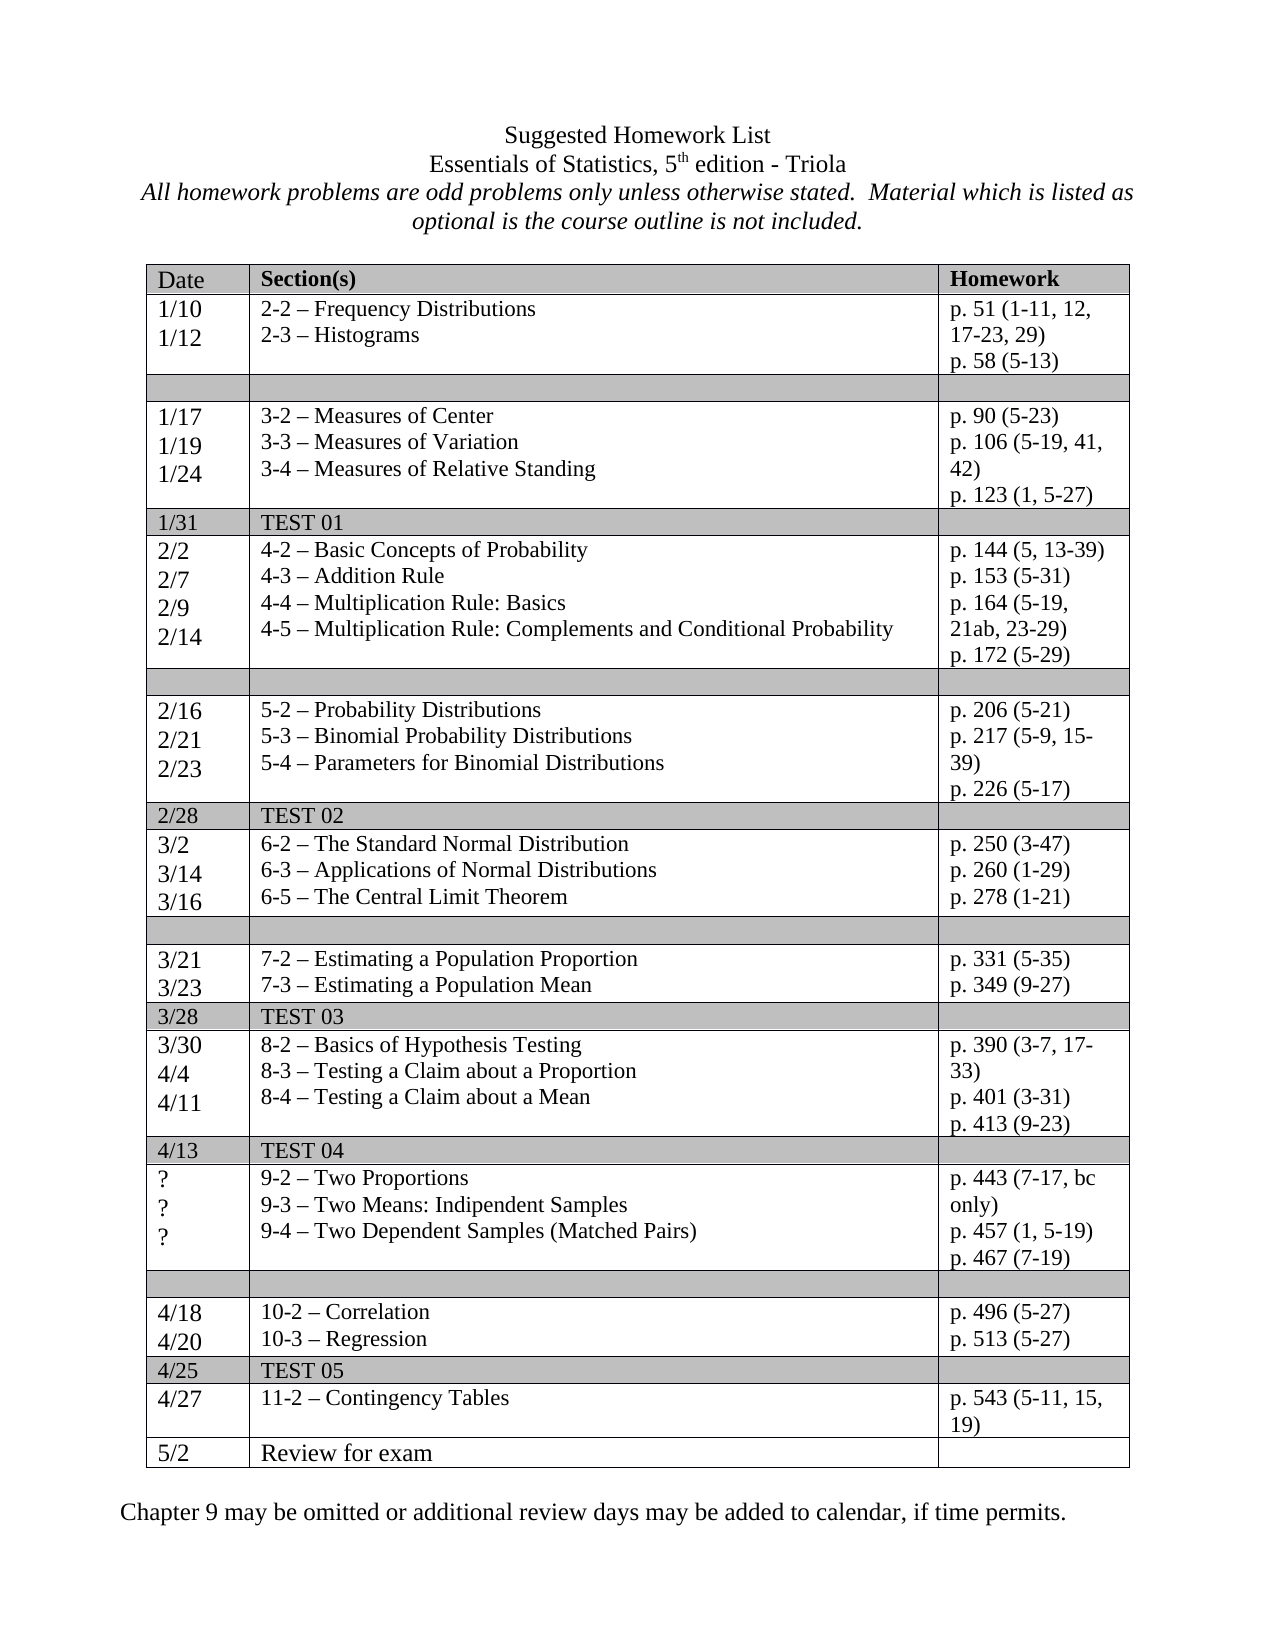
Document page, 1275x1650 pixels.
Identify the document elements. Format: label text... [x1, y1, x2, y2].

table_cell 1/31 [147, 509, 249, 535]
table_cell 4-2 – Basic Concepts of Probability 4-3 – Addition Rule 4-4 – Multiplication Rule: Basics 4-5 – Multiplication Rule: Complements and Conditional Probability [250, 536, 938, 668]
table_cell 2/16 2/21 2/23 [147, 696, 249, 802]
table_cell [250, 917, 938, 944]
table_cell [147, 1271, 249, 1297]
table_cell p. 496 (5-27) p. 513 (5-27) [939, 1298, 1129, 1356]
table_cell [147, 917, 249, 944]
table_header Date [147, 265, 249, 293]
table_cell [939, 1137, 1129, 1163]
table_cell p. 390 (3-7, 17-33) p. 401 (3-31) p. 413 (9-23) [939, 1031, 1129, 1136]
table_cell p. 443 (7-17, bc only) p. 457 (1, 5-19) p. 467 (7-19) [939, 1165, 1129, 1270]
table_cell [939, 1438, 1129, 1467]
text All homework problems are odd problems only unless otherwise stated. Material which is listed as optional is the course outline is not included. [120, 177, 1155, 235]
table_cell 6-2 – The Standard Normal Distribution 6-3 – Applications of Normal Distributions 6-5 – The Central Limit Theorem [250, 830, 938, 916]
text Essentials of Statistics, 5th edition - Triola [120, 149, 1155, 177]
table_cell 5/2 [147, 1438, 249, 1467]
table_cell [939, 803, 1129, 829]
table_cell 2-2 – Frequency Distributions 2-3 – Histograms [250, 295, 938, 374]
text Chapter 9 may be omitted or additional review days may be added to calendar, if time permits. [120, 1497, 1155, 1525]
table_cell 1/10 1/12 [147, 295, 249, 374]
table_cell p. 51 (1-11, 12, 17-23, 29) p. 58 (5-13) [939, 295, 1129, 374]
table_header Homework [939, 265, 1129, 293]
table_cell [939, 509, 1129, 535]
table_cell [250, 375, 938, 401]
table_cell 3/28 [147, 1003, 249, 1029]
table_cell 5-2 – Probability Distributions 5-3 – Binomial Probability Distributions 5-4 – Parameters for Binomial Distributions [250, 696, 938, 802]
table_cell TEST 03 [250, 1003, 938, 1029]
table_cell TEST 01 [250, 509, 938, 535]
table_cell 4/25 [147, 1357, 249, 1383]
table_cell 8-2 – Basics of Hypothesis Testing 8-3 – Testing a Claim about a Proportion 8-4 – Testing a Claim about a Mean [250, 1031, 938, 1136]
table_cell p. 331 (5-35) p. 349 (9-27) [939, 945, 1129, 1002]
table_cell TEST 04 [250, 1137, 938, 1163]
table_cell 4/18 4/20 [147, 1298, 249, 1356]
table_cell p. 144 (5, 13-39) p. 153 (5-31) p. 164 (5-19, 21ab, 23-29) p. 172 (5-29) [939, 536, 1129, 668]
table_header Section(s) [250, 265, 938, 293]
table_cell p. 206 (5-21) p. 217 (5-9, 15-39) p. 226 (5-17) [939, 696, 1129, 802]
table_cell 7-2 – Estimating a Population Proportion 7-3 – Estimating a Population Mean [250, 945, 938, 1002]
table_cell Review for exam [250, 1438, 938, 1467]
table_cell 3/2 3/14 3/16 [147, 830, 249, 916]
table_cell [250, 669, 938, 695]
table_cell p. 250 (3-47) p. 260 (1-29) p. 278 (1-21) [939, 830, 1129, 916]
table_cell 1/17 1/19 1/24 [147, 402, 249, 507]
table_cell [939, 669, 1129, 695]
table_cell [939, 1271, 1129, 1297]
table_cell [939, 1003, 1129, 1029]
table_cell 2/28 [147, 803, 249, 829]
table_cell 3-2 – Measures of Center 3-3 – Measures of Variation 3-4 – Measures of Relative Standing [250, 402, 938, 507]
table_cell [250, 1271, 938, 1297]
text Suggested Homework List [120, 120, 1155, 149]
table_cell 9-2 – Two Proportions 9-3 – Two Means: Indipendent Samples 9-4 – Two Dependent Samples (Matched Pairs) [250, 1165, 938, 1270]
table_cell p. 90 (5-23) p. 106 (5-19, 41, 42) p. 123 (1, 5-27) [939, 402, 1129, 507]
table_cell [939, 917, 1129, 944]
table_cell 3/21 3/23 [147, 945, 249, 1002]
table_cell TEST 05 [250, 1357, 938, 1383]
table_cell 10-2 – Correlation 10-3 – Regression [250, 1298, 938, 1356]
table_cell 11-2 – Contingency Tables [250, 1384, 938, 1437]
table_cell 4/27 [147, 1384, 249, 1437]
table_cell ? ? ? [147, 1165, 249, 1270]
table_cell p. 543 (5-11, 15, 19) [939, 1384, 1129, 1437]
table_cell [147, 669, 249, 695]
table_cell [939, 375, 1129, 401]
table_cell 2/2 2/7 2/9 2/14 [147, 536, 249, 668]
table_cell 4/13 [147, 1137, 249, 1163]
table_cell 3/30 4/4 4/11 [147, 1031, 249, 1136]
table_cell [939, 1357, 1129, 1383]
table_cell TEST 02 [250, 803, 938, 829]
table_cell [147, 375, 249, 401]
